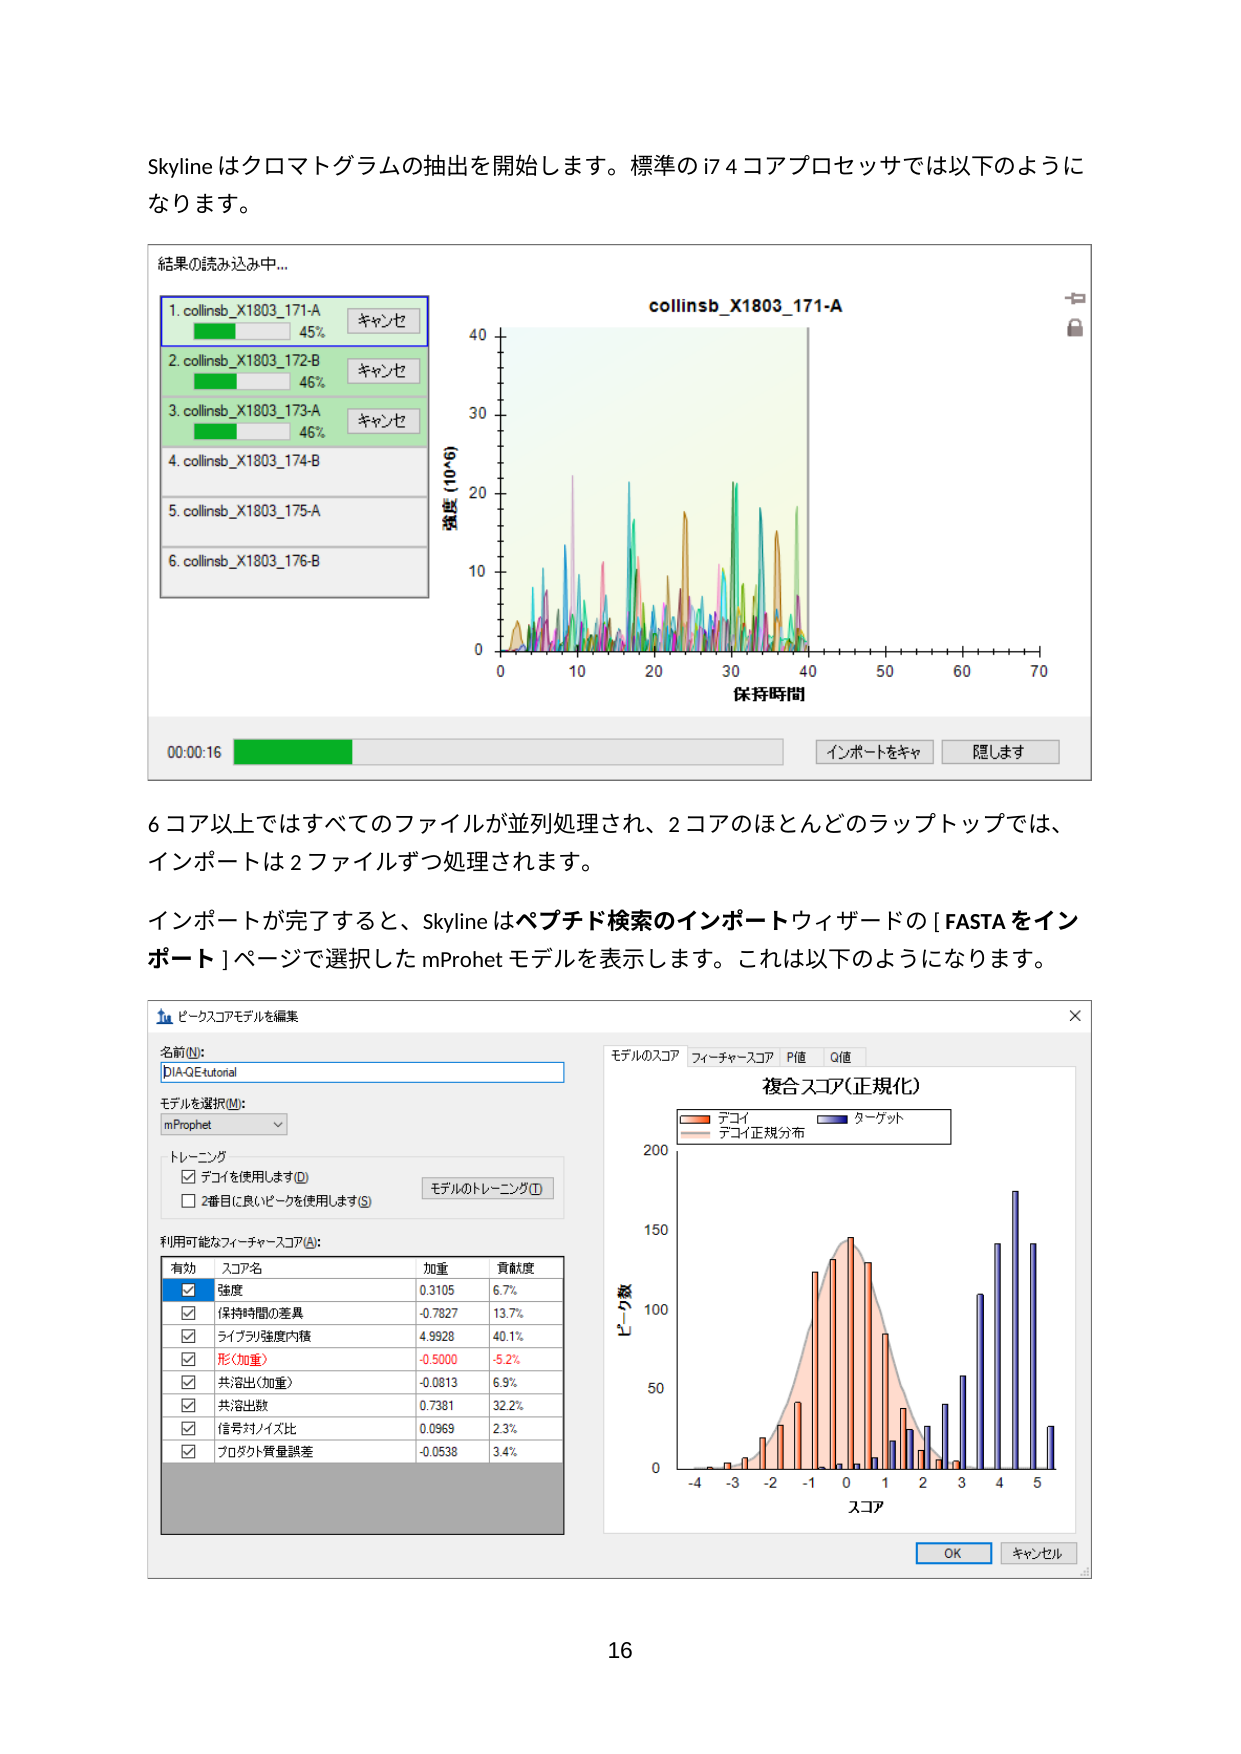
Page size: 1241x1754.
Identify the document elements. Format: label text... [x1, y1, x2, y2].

text インポートが完了すると、Skylineはペプチド検索のインポートウィザードの [ FASTAをインポート ] ページで選択したmProhetモデルを表示します。これは以下のようになります。 [148, 903, 1093, 974]
text 6コア以上ではすべてのファイルが並列処理され、2コアのほとんどのラップトップでは、インポートは2ファイルずつ処理されます。 [148, 806, 1093, 877]
picture [147, 1000, 1092, 1579]
picture [147, 244, 1092, 781]
text Skylineはクロマトグラムの抽出を開始します。標準のi7 4コアプロセッサでは以下のようになります。 [148, 148, 1093, 219]
